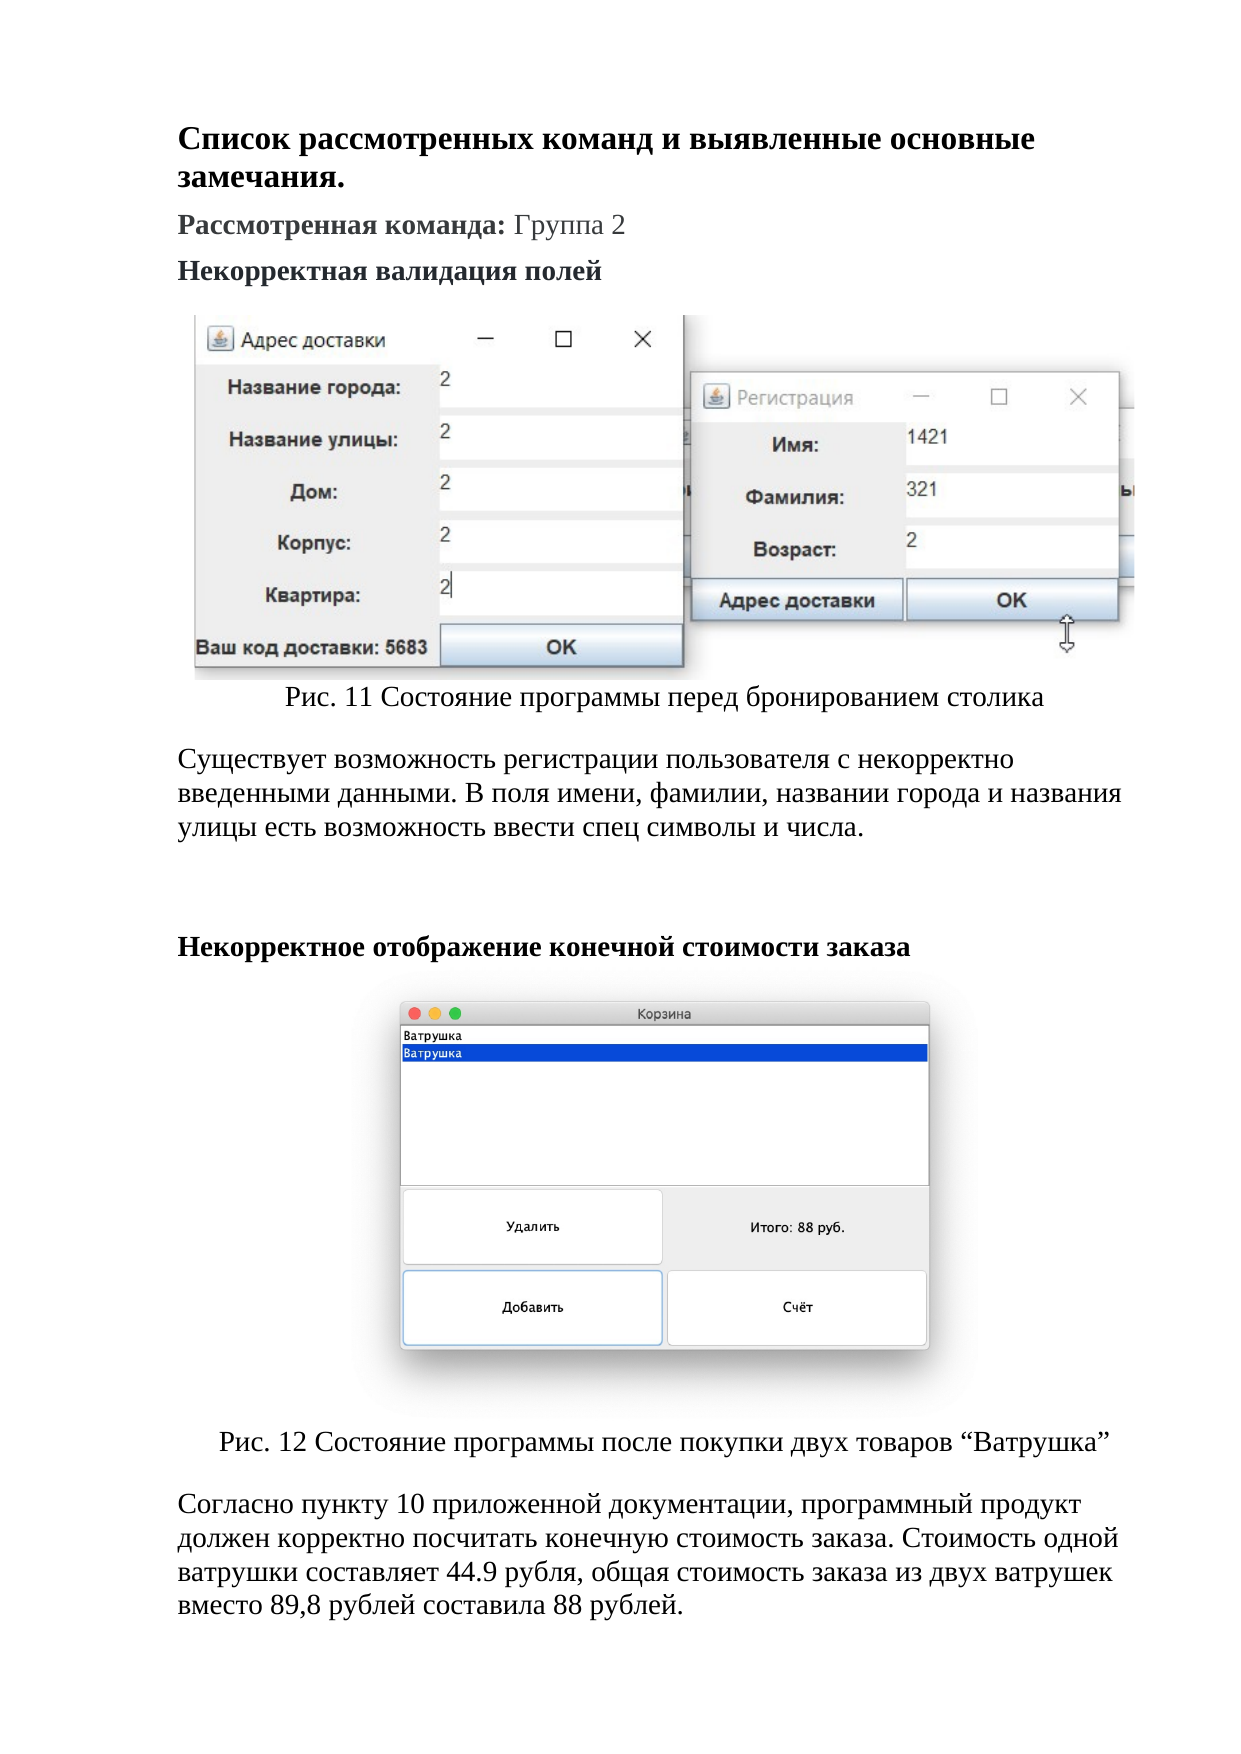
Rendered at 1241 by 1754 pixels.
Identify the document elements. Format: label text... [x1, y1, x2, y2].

text Некорректная валидация полей [177, 253, 1152, 287]
picture [343, 963, 986, 1425]
text Существует возможность регистрации пользователя с некорректно введенными данными. В поля имени, фамилии, названии города и названия улицы есть возможность ввести спец символы и числа. [177, 742, 1152, 842]
text Рассмотренная команда: Группа 2 [177, 207, 1152, 241]
text Согласно пункту 10 приложенной документации, программный продукт должен корректно посчитать конечную стоимость заказа. Стоимость одной ватрушки составляет 44.9 рубля, общая стоимость заказа из двух ватрушек вместо 89,8 рублей составила 88 рублей. [177, 1487, 1152, 1621]
text Рис. 11 Состояние программы перед бронированием столика [177, 679, 1152, 713]
subtitle Список рассмотренных команд и выявленные основные замечания. [177, 118, 1152, 195]
picture [194, 315, 1135, 680]
text Некорректное отображение конечной стоимости заказа [177, 929, 1152, 963]
text Рис. 12 Состояние программы после покупки двух товаров “Ватрушка” [177, 1424, 1152, 1458]
